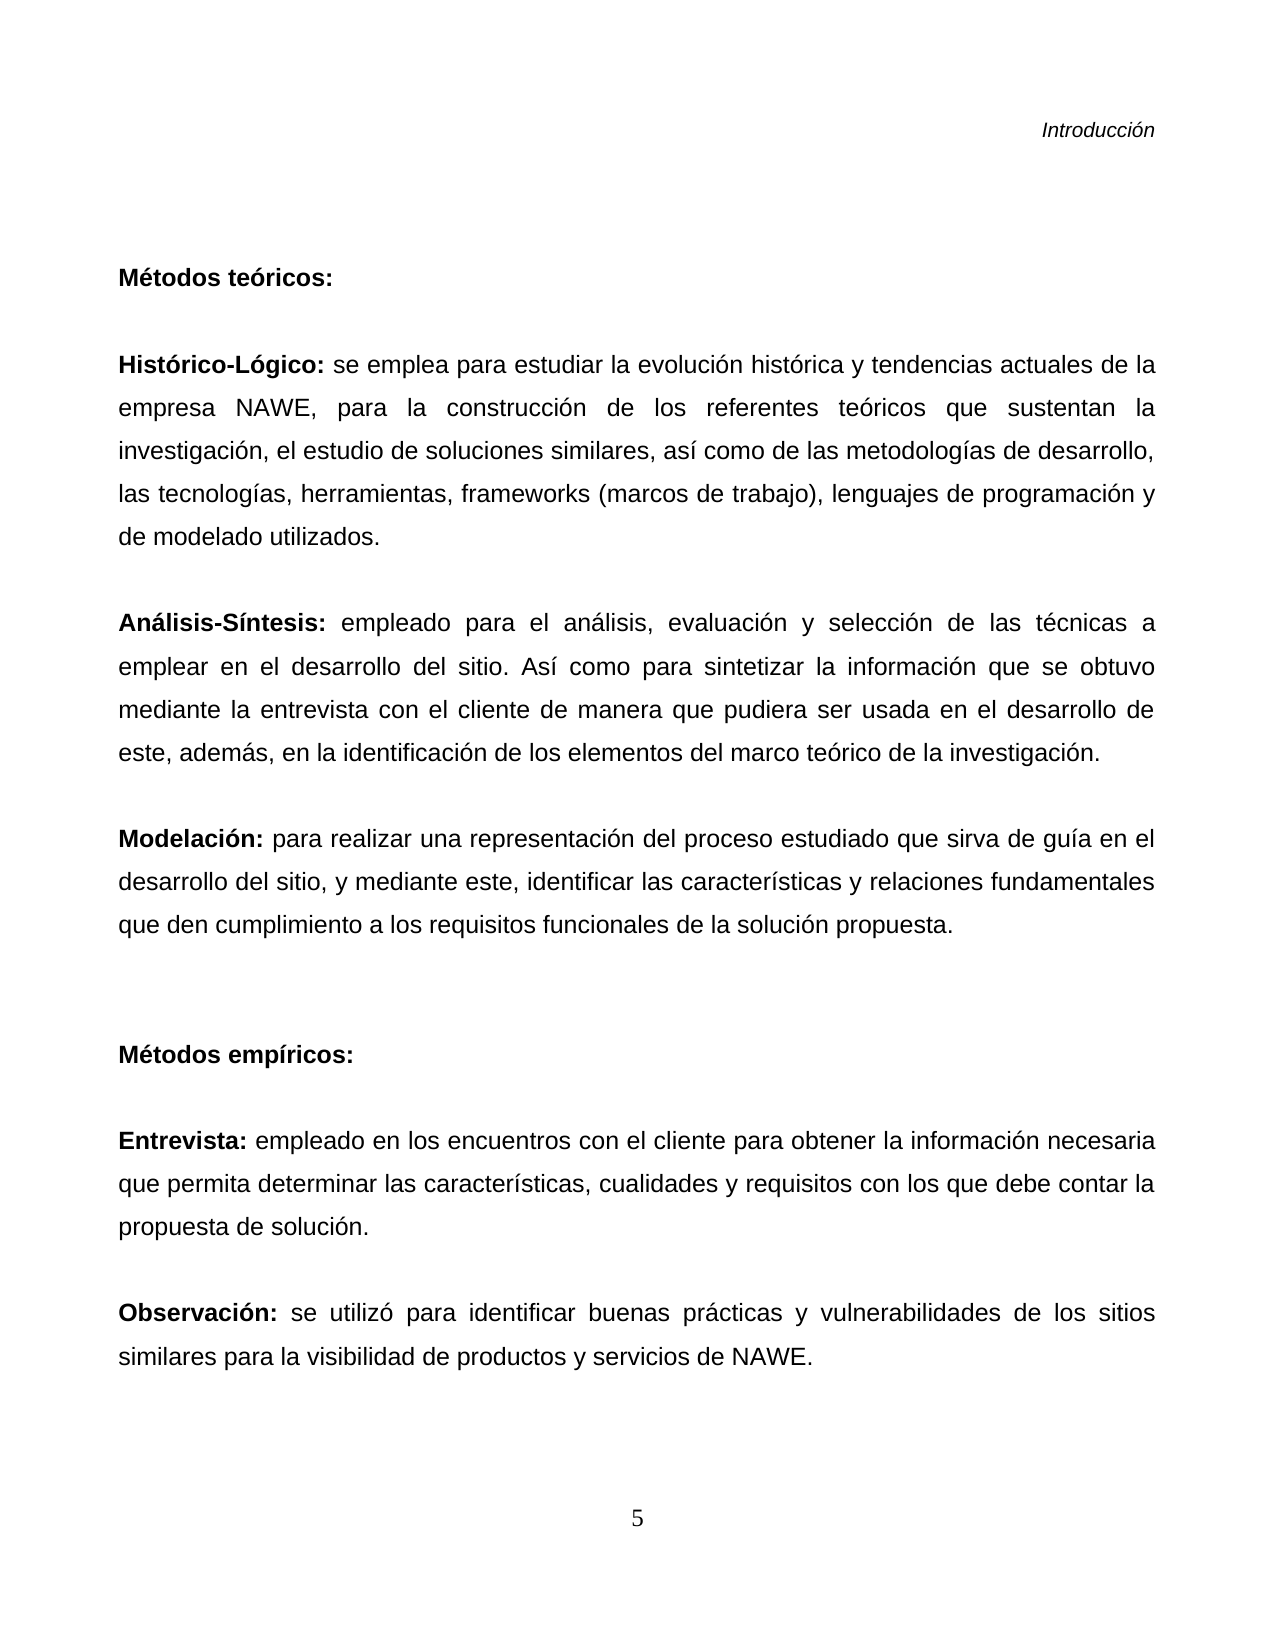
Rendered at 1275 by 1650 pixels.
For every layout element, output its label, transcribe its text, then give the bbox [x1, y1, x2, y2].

text Métodos teóricos: [118, 263, 1157, 292]
text Modelación: para realizar una representación del proceso estudiado que sirva de guía en el desarrollo del sitio, y mediante este, identificar las características y relaciones fundamentales que den cumplimiento a los requisitos funcionales de la solución propuesta. [118, 824, 1157, 939]
text Histórico-Lógico: se emplea para estudiar la evolución histórica y tendencias actuales de la empresa NAWE, para la construcción de los referentes teóricos que sustentan la investigación, el estudio de soluciones similares, así como de las metodologías de desarrollo, las tecnologías, herramientas, frameworks (marcos de trabajo), lenguajes de programación y de modelado utilizados. [118, 349, 1157, 551]
text Análisis-Síntesis: empleado para el análisis, evaluación y selección de las técnicas a emplear en el desarrollo del sitio. Así como para sintetizar la información que se obtuvo mediante la entrevista con el cliente de manera que pudiera ser usada en el desarrollo de este, además, en la identificación de los elementos del marco teórico de la investigación. [118, 608, 1157, 766]
text Métodos empíricos: [118, 1039, 1157, 1068]
text Observación: se utilizó para identificar buenas prácticas y vulnerabilidades de los sitios similares para la visibilidad de productos y servicios de NAWE. [118, 1298, 1157, 1370]
text Entrevista: empleado en los encuentros con el cliente para obtener la información necesaria que permita determinar las características, cualidades y requisitos con los que debe contar la propuesta de solución. [118, 1126, 1157, 1241]
